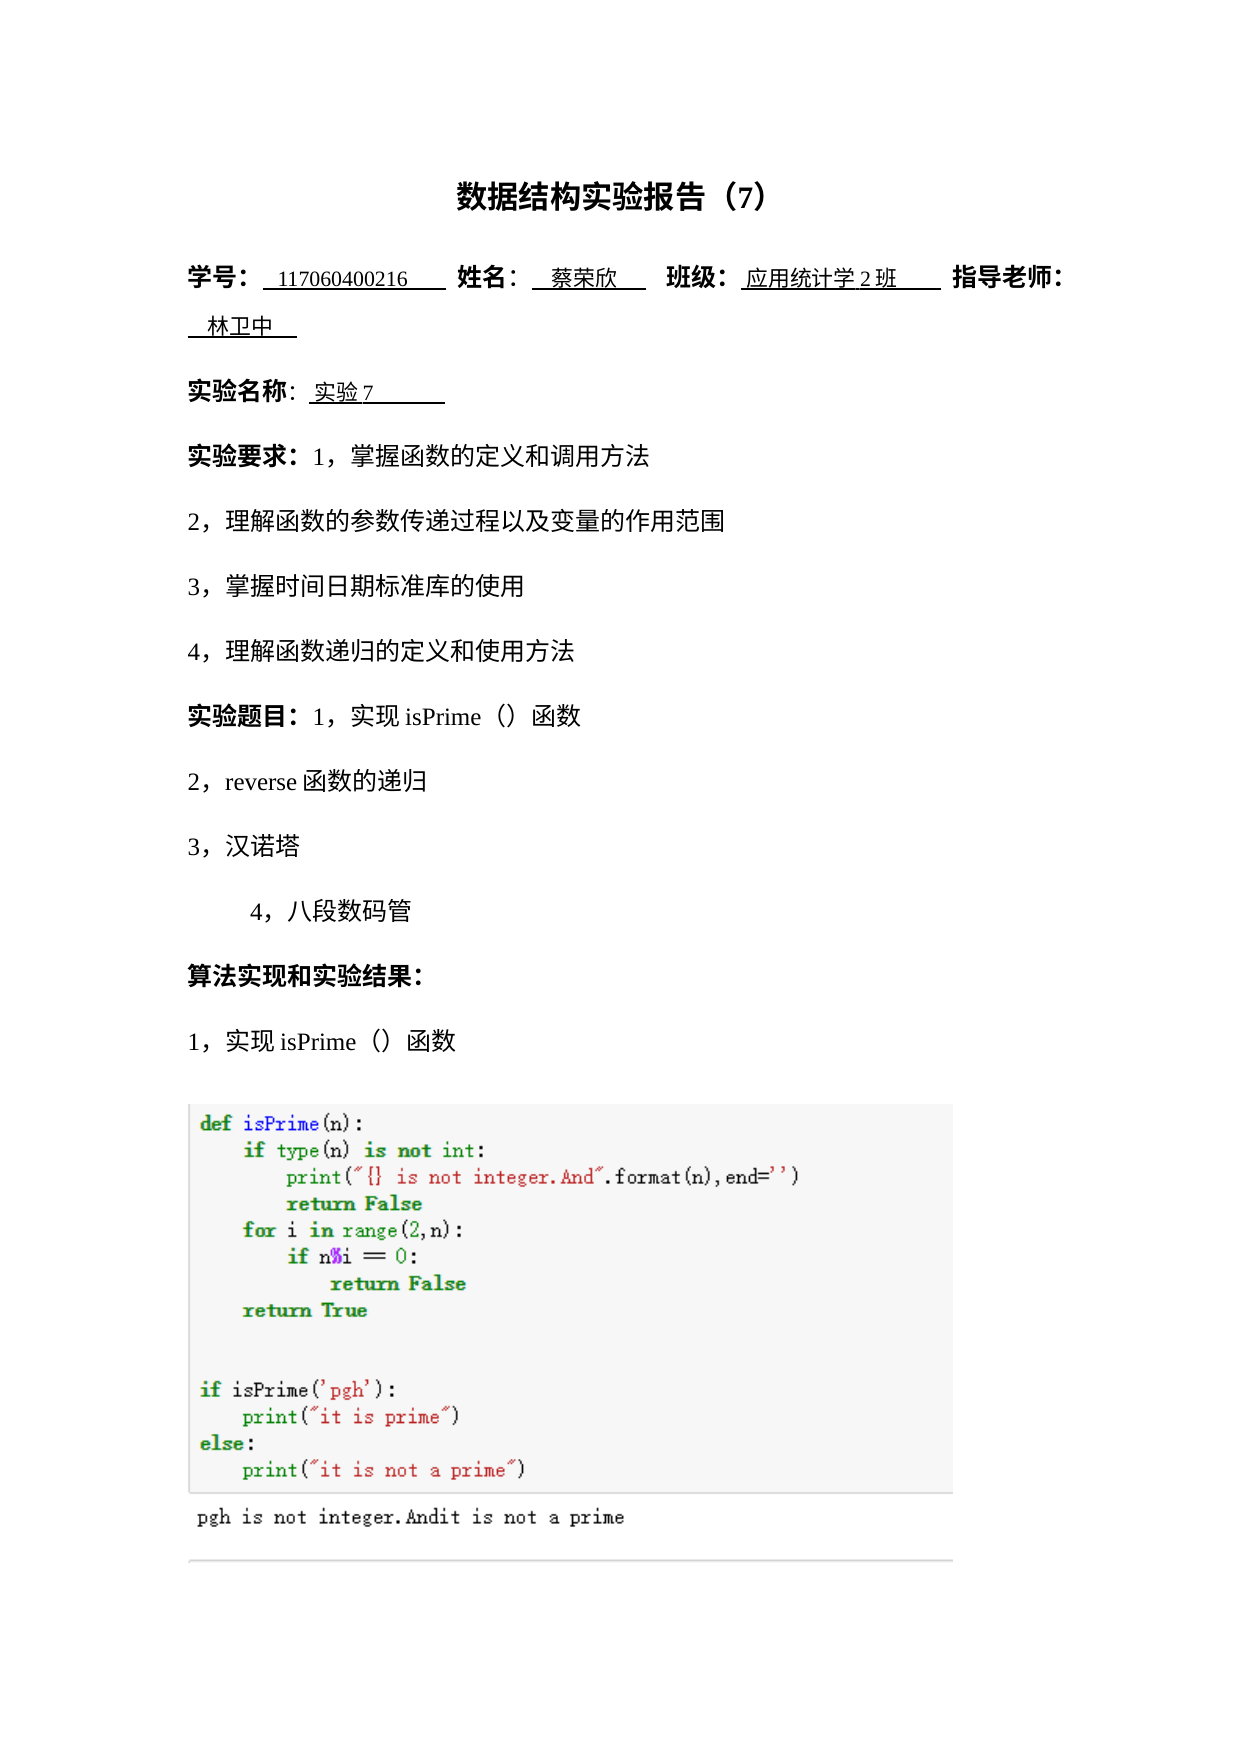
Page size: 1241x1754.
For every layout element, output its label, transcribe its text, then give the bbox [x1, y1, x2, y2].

list 掌握时间日期标准库的使用 [187, 552, 1053, 617]
list reverse函数的递归 [187, 747, 1053, 812]
list 算法实现和实验结果： [187, 942, 1053, 1007]
list 理解函数的参数传递过程以及变量的作用范围 [187, 487, 1053, 552]
text 数据结构实验报告（7） [187, 162, 1053, 227]
text 4，八段数码管 [187, 877, 1053, 942]
text 实验要求：1，掌握函数的定义和调用方法 [187, 422, 1053, 487]
text 实验题目：1，实现isPrime（）函数 [187, 682, 1053, 747]
text 实验名称： 实验7 [187, 357, 1053, 422]
picture [187, 1104, 953, 1563]
list 实现isPrime（）函数 [187, 1007, 1053, 1072]
list 理解函数递归的定义和使用方法 [187, 617, 1053, 682]
list 汉诺塔 [187, 812, 1053, 877]
text 学号： 117060400216 姓名： 蔡荣欣 班级： 应用统计学2班 指导老师： 林卫中 [187, 243, 1053, 341]
